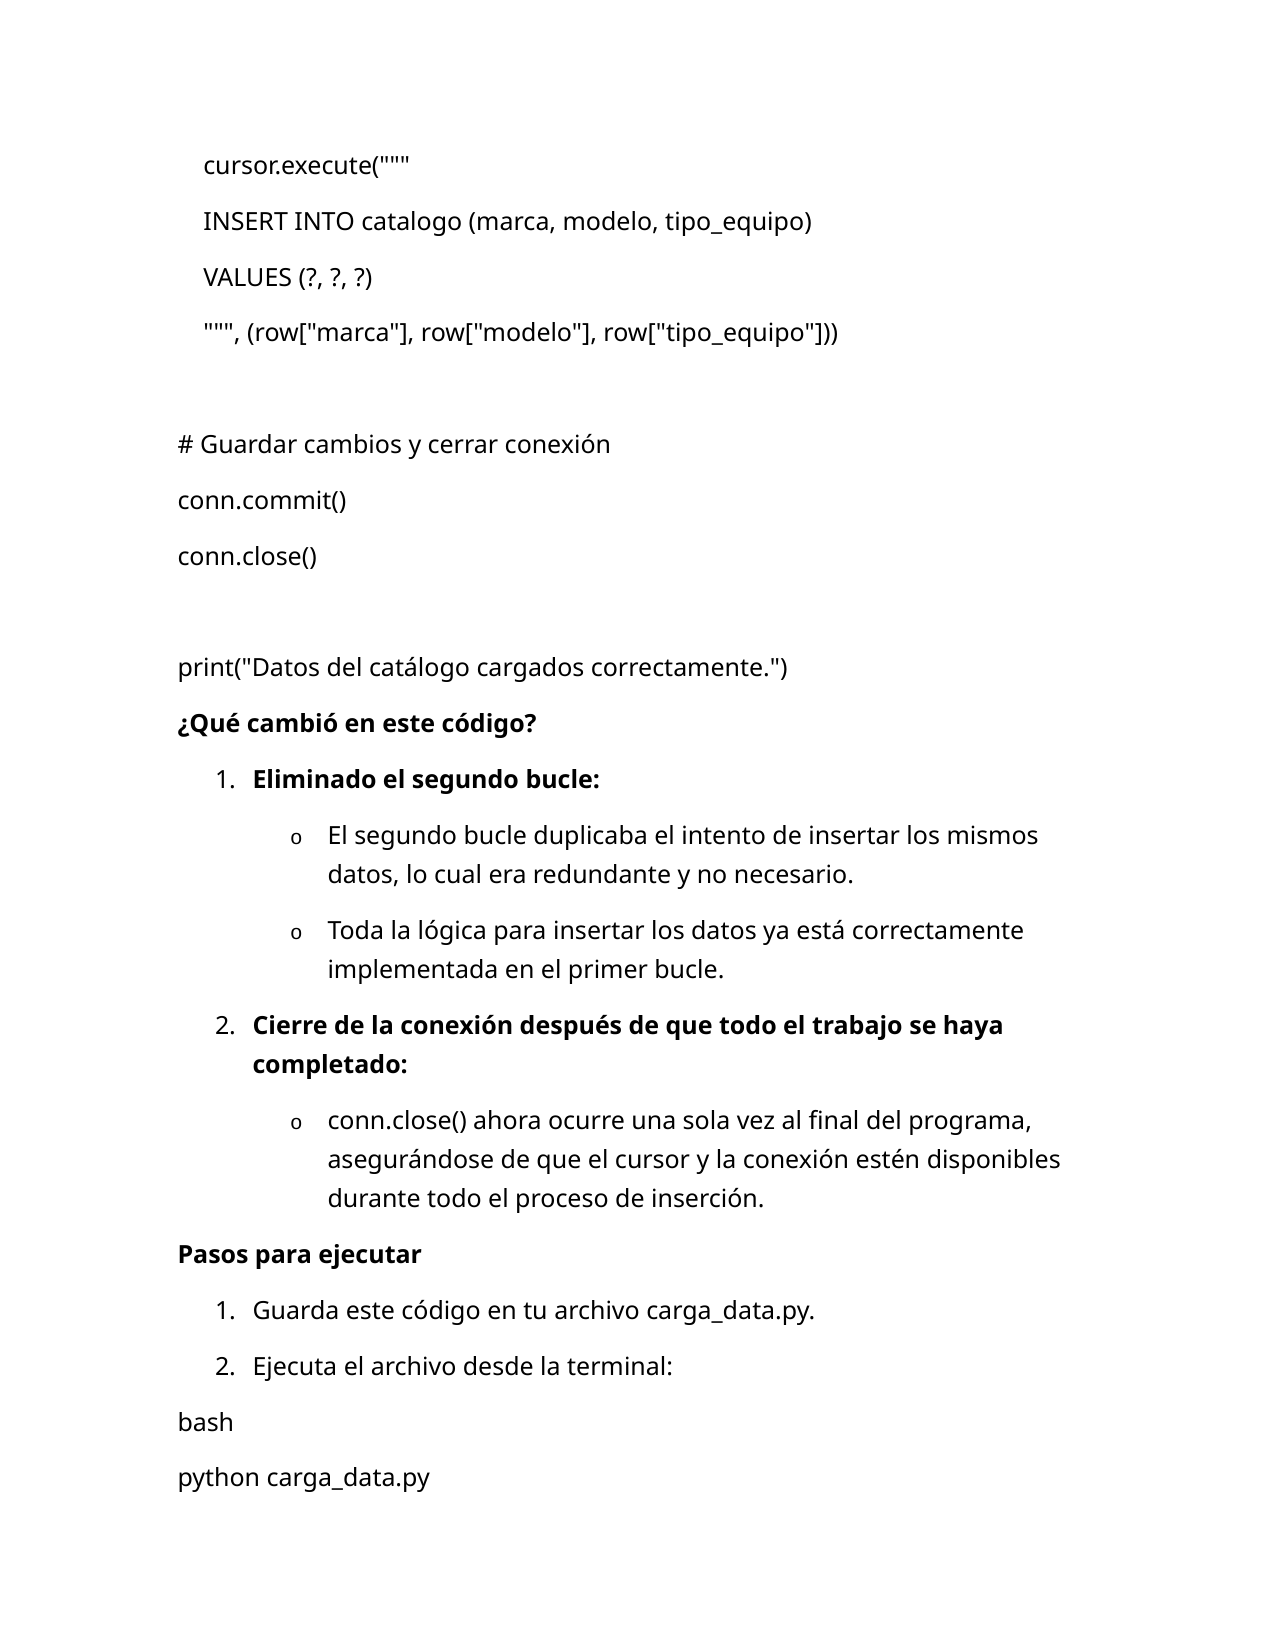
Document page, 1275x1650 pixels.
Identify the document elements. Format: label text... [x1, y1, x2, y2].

text INSERT INTO catalogo (marca, modelo, tipo_equipo) [177, 203, 1098, 237]
list Guarda este código en tu archivo carga_data.py. [215, 1293, 1098, 1327]
text cursor.execute(""" [177, 148, 1098, 182]
text print("Datos del catálogo cargados correctamente.") [177, 650, 1098, 684]
list Toda la lógica para insertar los datos ya está correctamente implementada en el primer bucle. [290, 913, 1098, 986]
text # Guardar cambios y cerrar conexión [177, 427, 1098, 461]
text bash [177, 1404, 1098, 1438]
text conn.close() [177, 538, 1098, 572]
text """, (row["marca"], row["modelo"], row["tipo_equipo"])) [177, 315, 1098, 349]
list conn.close() ahora ocurre una sola vez al final del programa, asegurándose de que el cursor y la conexión estén disponibles durante todo el proceso de inserción. [290, 1103, 1098, 1215]
list Cierre de la conexión después de que todo el trabajo se haya completado: [215, 1008, 1098, 1081]
list Eliminado el segundo bucle: [215, 762, 1098, 796]
list Ejecuta el archivo desde la terminal: [215, 1348, 1098, 1382]
text ¿Qué cambió en este código? [177, 706, 1098, 740]
text python carga_data.py [177, 1460, 1098, 1494]
text VALUES (?, ?, ?) [177, 259, 1098, 293]
text conn.commit() [177, 483, 1098, 517]
list El segundo bucle duplicaba el intento de insertar los mismos datos, lo cual era redundante y no necesario. [290, 818, 1098, 891]
text Pasos para ejecutar [177, 1237, 1098, 1271]
